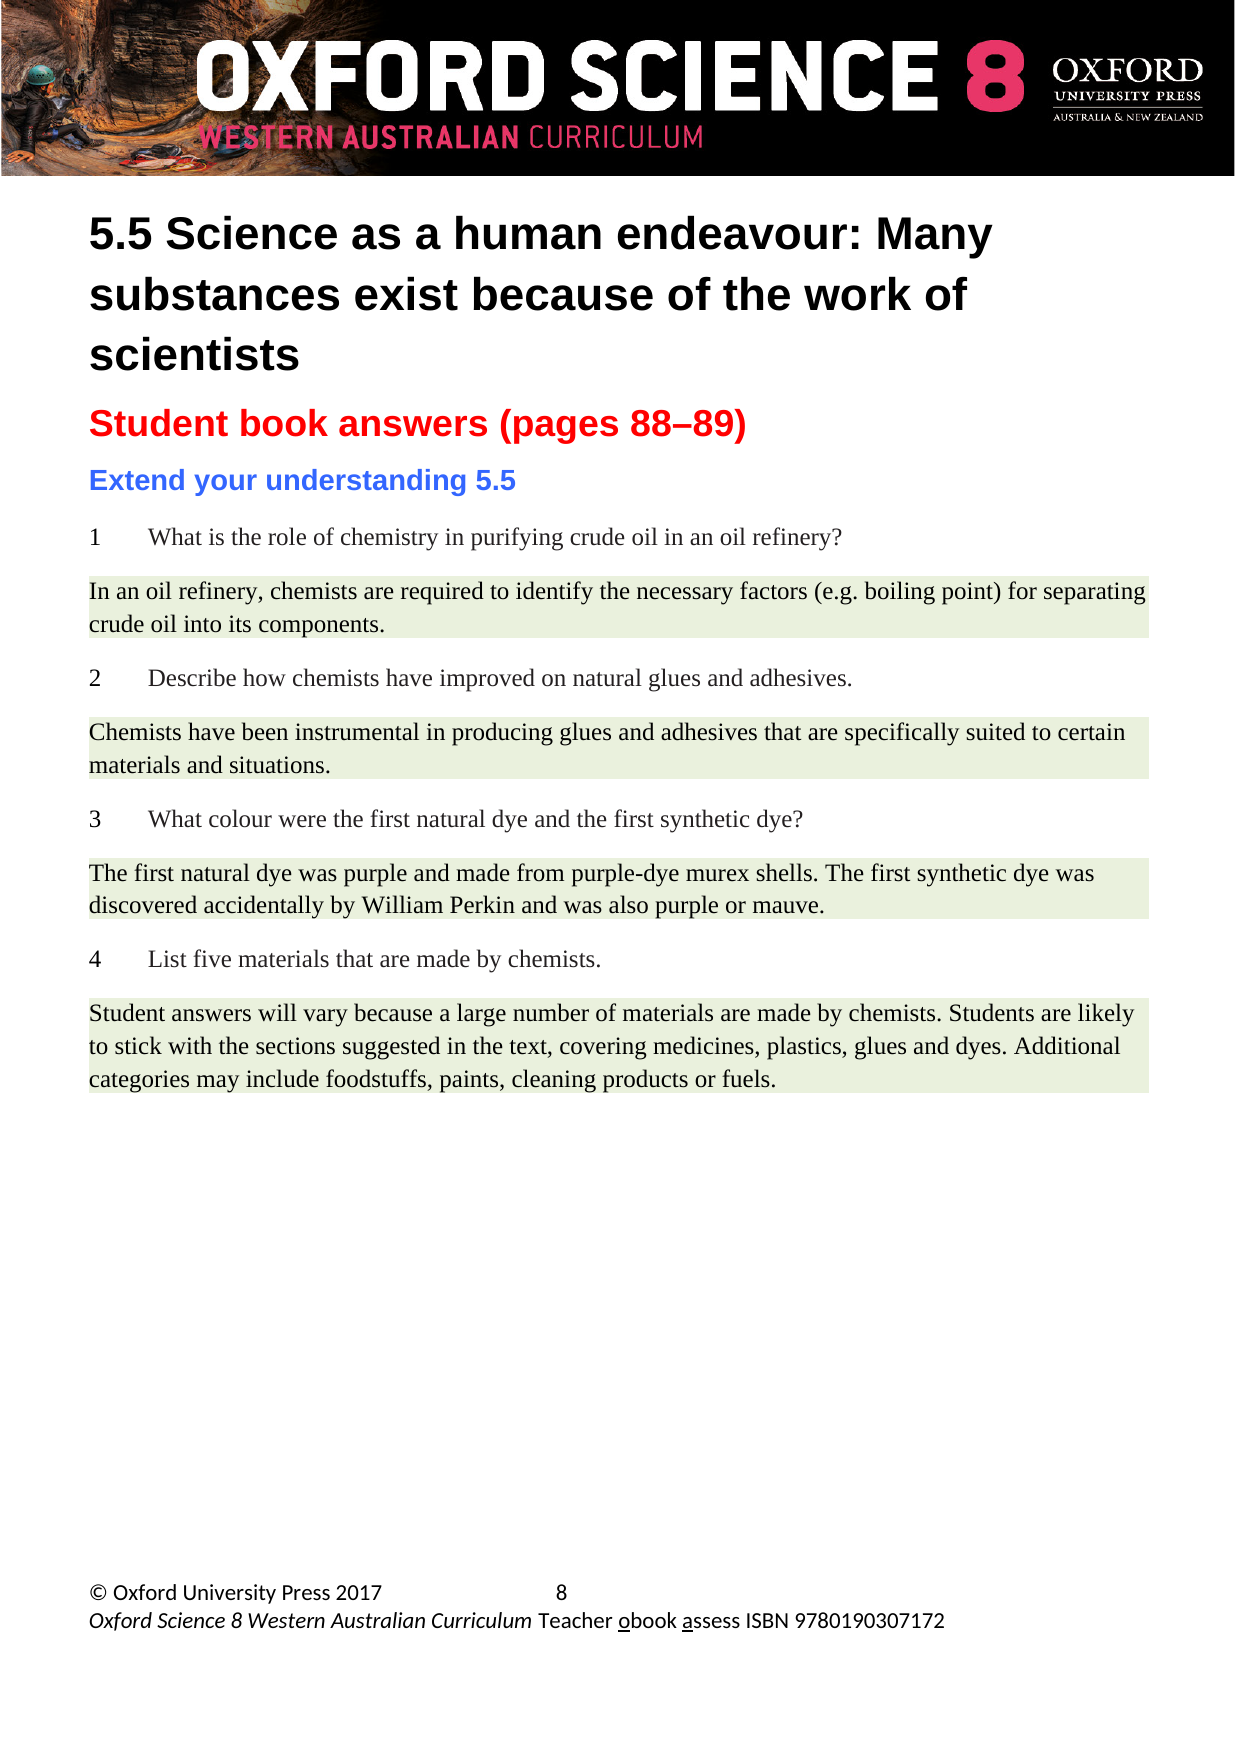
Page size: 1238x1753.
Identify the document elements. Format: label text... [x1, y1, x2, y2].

list 2 Describe how chemists have improved on natural glues and adhesives. [89, 663, 1149, 692]
picture [0, 0, 1233, 175]
text Student answers will vary because a large number of materials are made by chemists. Students are likely to stick with the sections suggested in the text, covering medicines, plastics, glues and dyes. Additional categories may include foodstuffs, paints, cleaning products or fuels. [89, 998, 1149, 1093]
text The first natural dye was purple and made from purple-dye murex shells. The first synthetic dye was discovered accidentally by William Perkin and was also purple or mauve. [89, 858, 1149, 919]
text In an oil refinery, chemists are required to identify the necessary factors (e.g. boiling point) for separating crude oil into its components. [89, 576, 1149, 638]
text 5.5 Science as a human endeavour: Many substances exist because of the work of scientists [89, 207, 1149, 381]
list 3 What colour were the first natural dye and the first synthetic dye? [89, 804, 1149, 832]
list 1 What is the role of chemistry in purifying crude oil in an oil refinery? [89, 522, 1149, 551]
list 4 List five materials that are made by chemists. [89, 944, 1149, 973]
text Student book answers (pages 88–89) [89, 401, 1149, 444]
text Extend your understanding 5.5 [89, 463, 1149, 496]
text Chemists have been instrumental in producing glues and adhesives that are specifically suited to certain materials and situations. [89, 717, 1149, 779]
